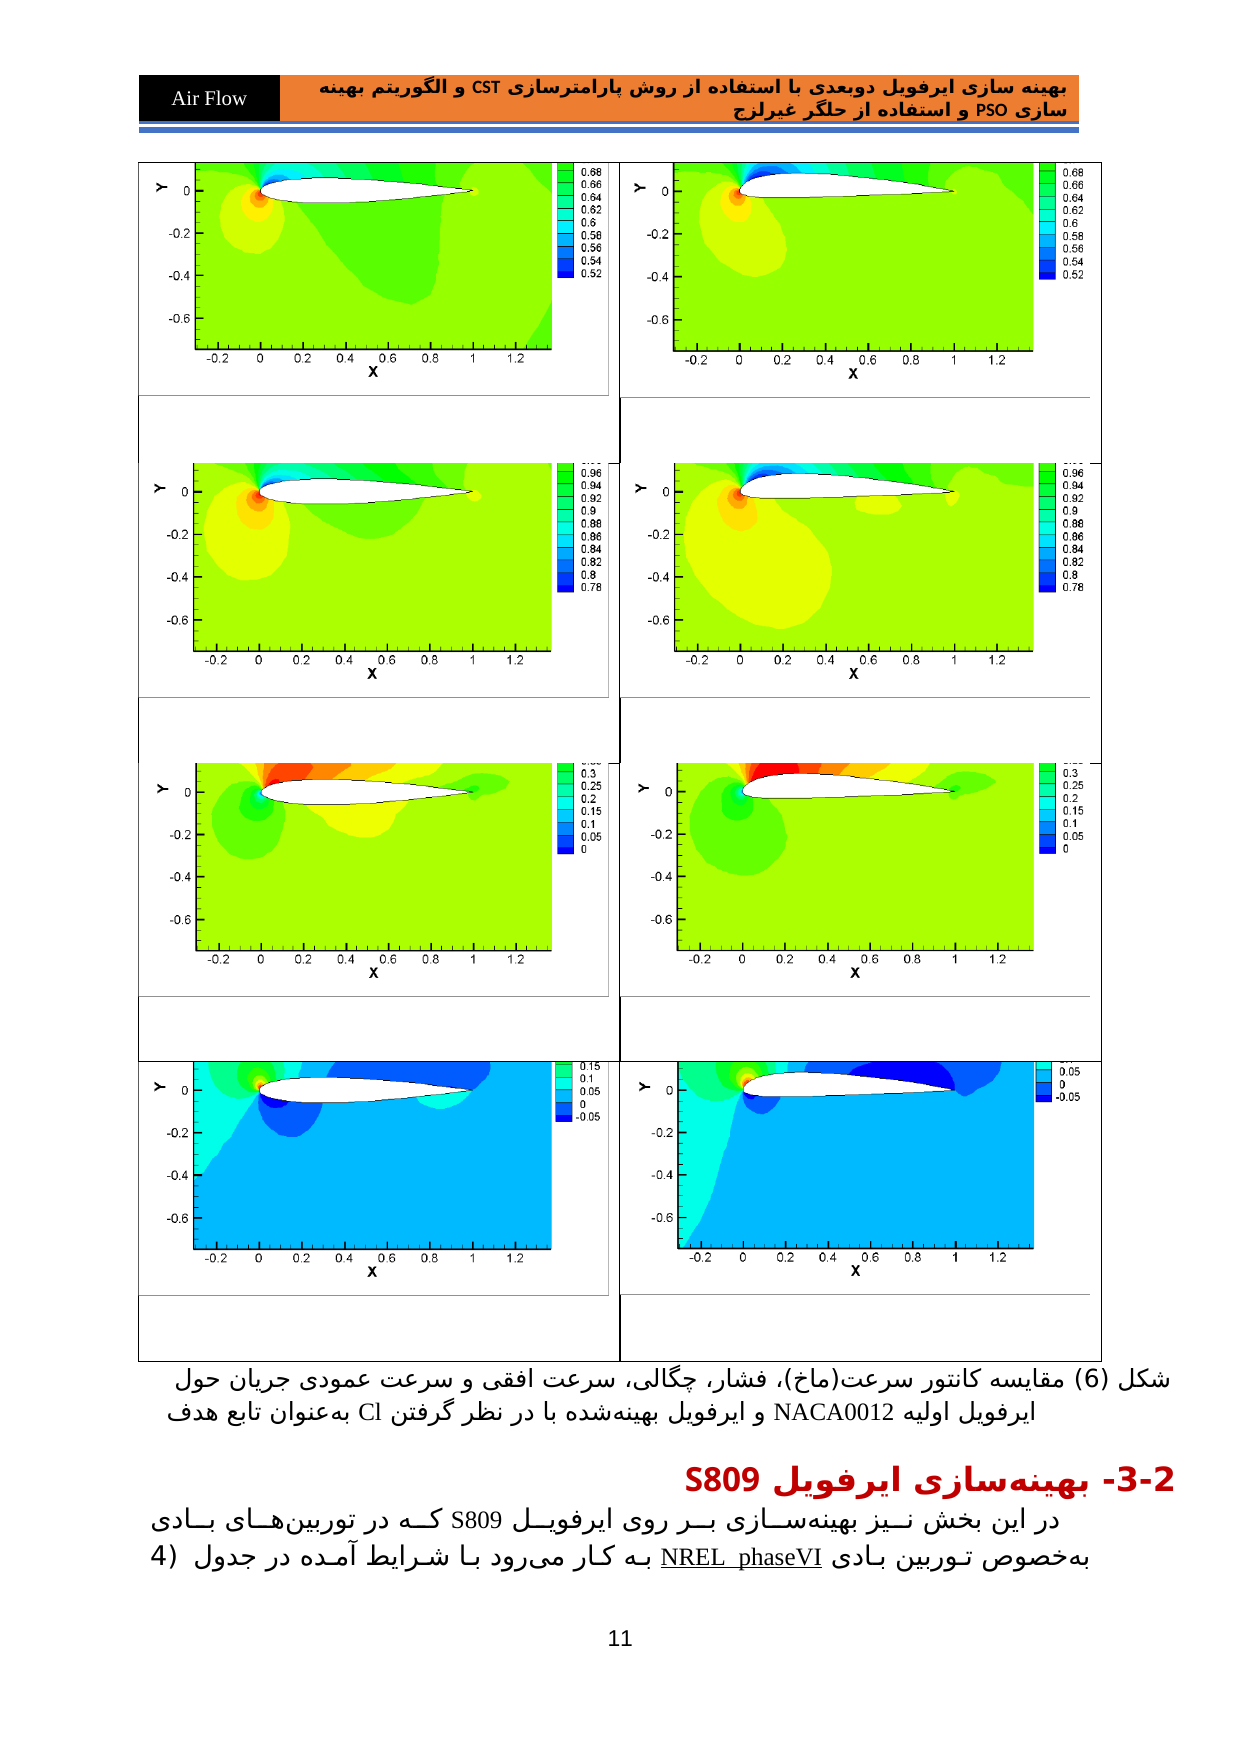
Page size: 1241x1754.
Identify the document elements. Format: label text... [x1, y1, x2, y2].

picture [620, 463, 1090, 698]
table_cell [139, 464, 619, 763]
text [150, 1504, 1090, 1571]
table_cell [139, 764, 619, 1061]
picture [620, 163, 1090, 398]
subtitle بهینه‌سازی ایرفویل S809 [150, 1456, 1090, 1502]
picture [138, 163, 609, 396]
picture [138, 463, 609, 698]
picture [138, 763, 609, 997]
text مقایسه کانتور سرعت(ماخ)، فشار، چگالی، سرعت افقی و سرعت عمودی جریان حول ایرفویل اولیه NACA0012 و ایرفویل بهینه‌شده با در نظر گرفتن Cl به‌عنوان تابع هدف [150, 1364, 1090, 1427]
table_cell [139, 163, 619, 463]
table_cell [621, 1062, 1101, 1361]
table_cell [621, 163, 1101, 463]
table_cell [621, 764, 1101, 1061]
table_cell [139, 1062, 619, 1361]
table_cell [621, 464, 1101, 763]
picture [620, 1062, 1090, 1295]
picture [138, 1062, 609, 1296]
picture [620, 763, 1090, 997]
